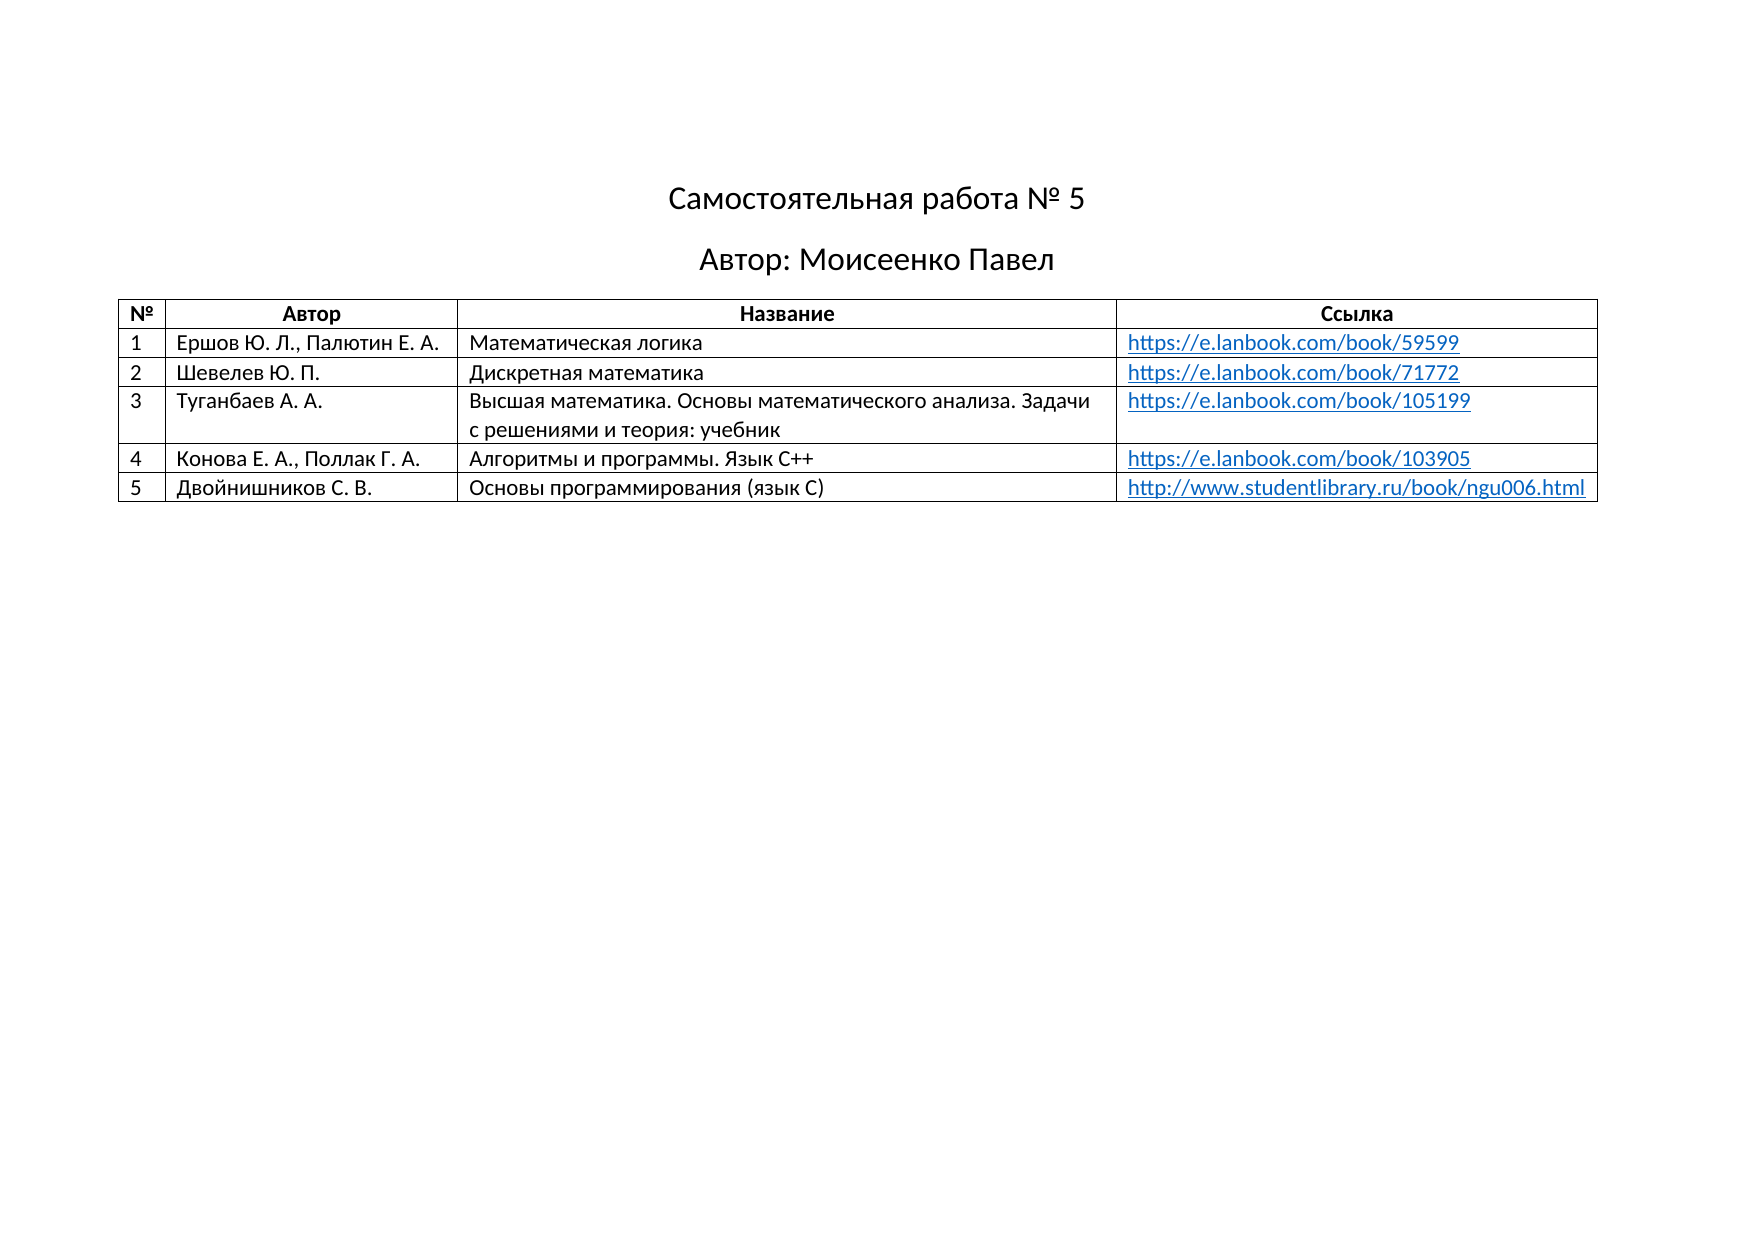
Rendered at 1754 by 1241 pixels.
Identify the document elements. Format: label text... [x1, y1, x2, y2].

table_cell Двойнишников С. В. [166, 473, 457, 501]
table_cell 4 [119, 444, 165, 472]
table_header Название [458, 300, 1116, 327]
table_cell https://e.lanbook.com/book/71772 [1117, 358, 1597, 386]
table_cell Ершов Ю. Л., Палютин Е. А. [166, 329, 457, 357]
table_cell 3 [119, 387, 165, 443]
text Самостоятельная работа № 5 [118, 177, 1636, 218]
table_cell Алгоритмы и программы. Язык С++ [458, 444, 1116, 472]
table_cell https://e.lanbook.com/book/103905 [1117, 444, 1597, 472]
table_cell Туганбаев А. А. [166, 387, 457, 443]
table_cell 5 [119, 473, 165, 501]
table_header № [119, 300, 165, 327]
table_cell http://www.studentlibrary.ru/book/ngu006.html [1117, 473, 1597, 501]
table_cell 1 [119, 329, 165, 357]
text Автор: Моисеенко Павел [118, 238, 1636, 278]
table_cell https://e.lanbook.com/book/59599 [1117, 329, 1597, 357]
table_cell https://e.lanbook.com/book/105199 [1117, 387, 1597, 443]
table_cell Конова Е. А., Поллак Г. А. [166, 444, 457, 472]
table_cell Высшая математика. Основы математического анализа. Задачи с решениями и теория: учебник [458, 387, 1116, 443]
table_header Автор [166, 300, 457, 327]
table_header Ссылка [1117, 300, 1597, 327]
table_cell Математическая логика [458, 329, 1116, 357]
table_cell Дискретная математика [458, 358, 1116, 386]
table_cell 2 [119, 358, 165, 386]
table_cell Основы программирования (язык С) [458, 473, 1116, 501]
table_cell Шевелев Ю. П. [166, 358, 457, 386]
